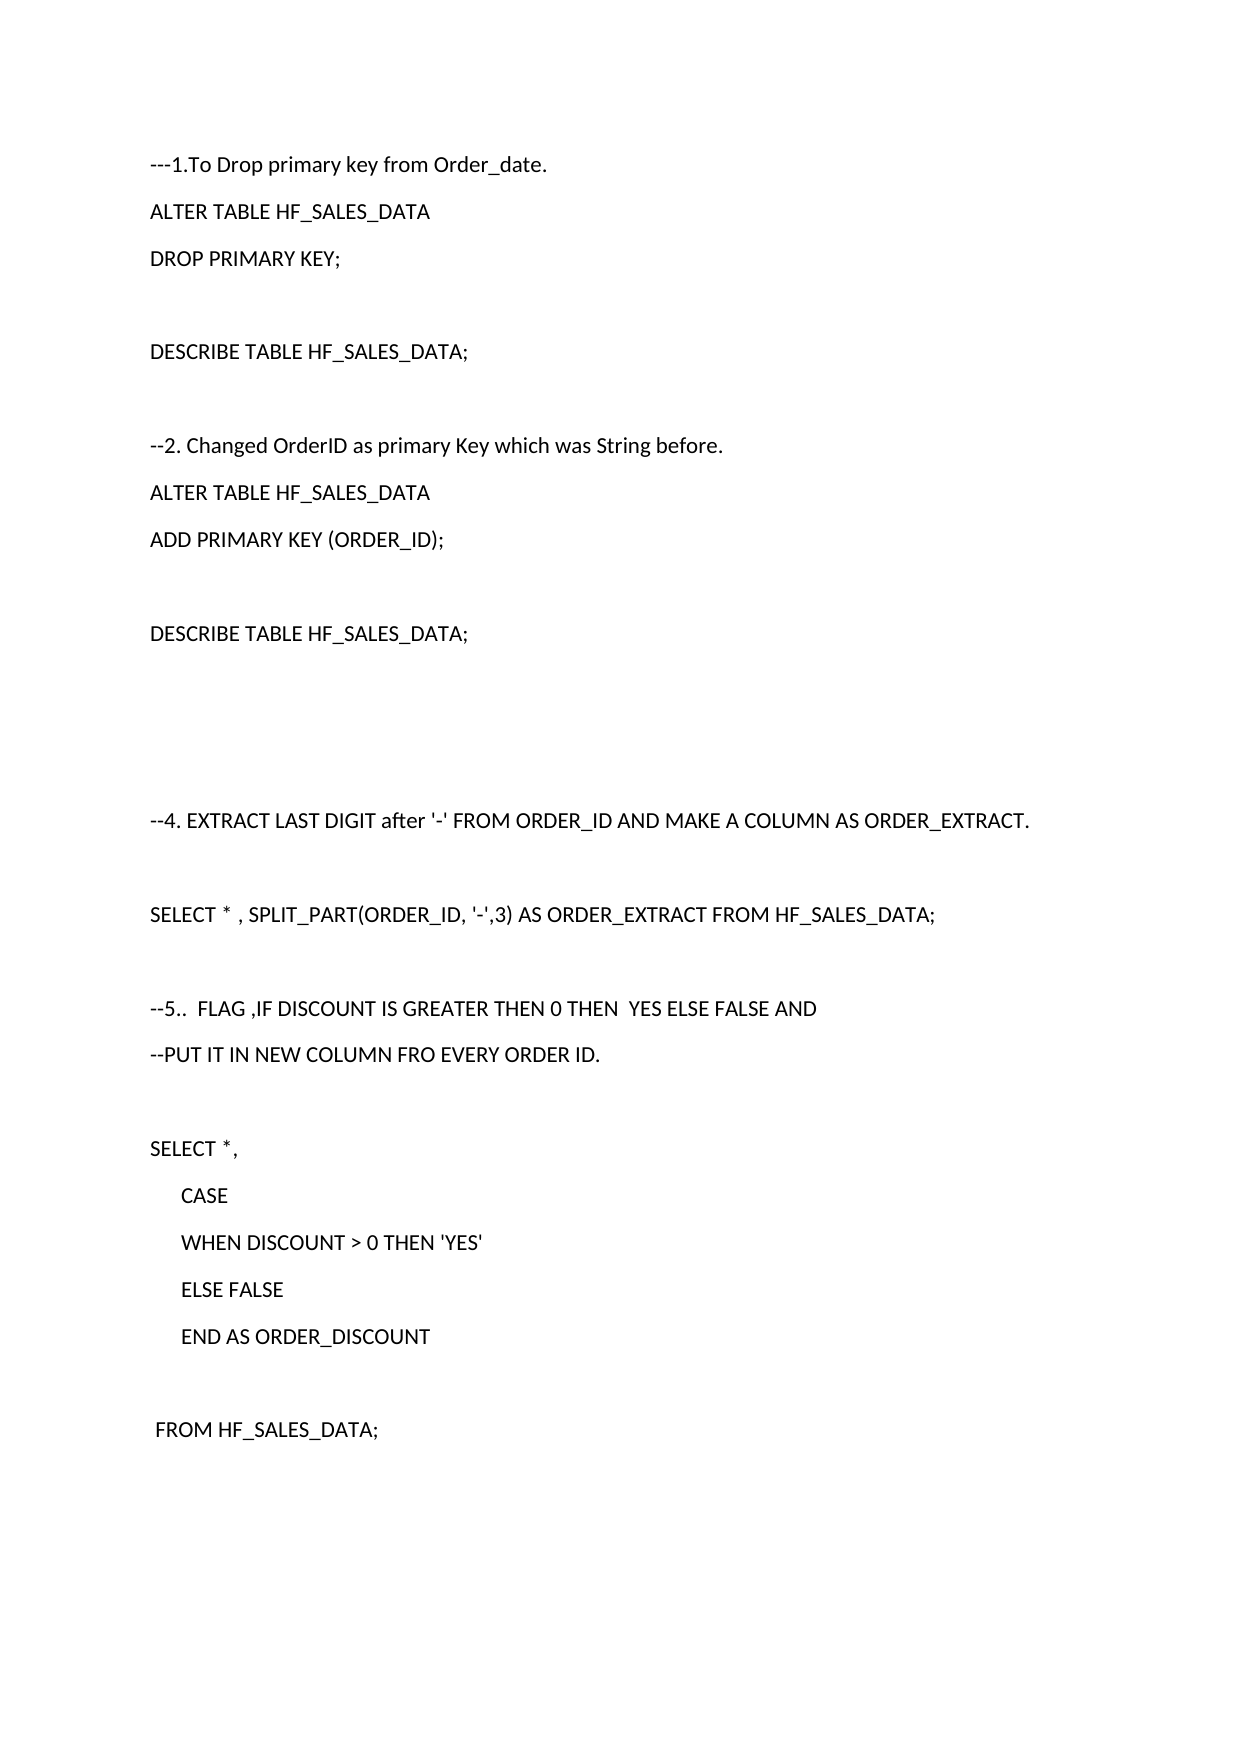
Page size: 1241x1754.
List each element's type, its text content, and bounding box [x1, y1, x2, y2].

text WHEN DISCOUNT > 0 THEN 'YES' [150, 1228, 1090, 1256]
text ALTER TABLE HF_SALES_DATA [150, 197, 1090, 225]
text --5.. FLAG ,IF DISCOUNT IS GREATER THEN 0 THEN YES ELSE FALSE AND [150, 994, 1090, 1022]
text ---1.To Drop primary key from Order_date. [150, 150, 1090, 178]
text SELECT *, [150, 1134, 1090, 1162]
text END AS ORDER_DISCOUNT [150, 1322, 1090, 1350]
text FROM HF_SALES_DATA; [150, 1416, 1090, 1444]
text --2. Changed OrderID as primary Key which was String before. [150, 431, 1090, 459]
text SELECT * , SPLIT_PART(ORDER_ID, '-',3) AS ORDER_EXTRACT FROM HF_SALES_DATA; [150, 900, 1090, 928]
text ELSE FALSE [150, 1275, 1090, 1303]
text ADD PRIMARY KEY (ORDER_ID); [150, 525, 1090, 553]
text DESCRIBE TABLE HF_SALES_DATA; [150, 337, 1090, 366]
text --PUT IT IN NEW COLUMN FRO EVERY ORDER ID. [150, 1041, 1090, 1069]
text ALTER TABLE HF_SALES_DATA [150, 478, 1090, 506]
text DESCRIBE TABLE HF_SALES_DATA; [150, 619, 1090, 647]
text DROP PRIMARY KEY; [150, 244, 1090, 272]
text --4. EXTRACT LAST DIGIT after '-' FROM ORDER_ID AND MAKE A COLUMN AS ORDER_EXTRACT. [150, 806, 1090, 834]
text CASE [150, 1181, 1090, 1209]
